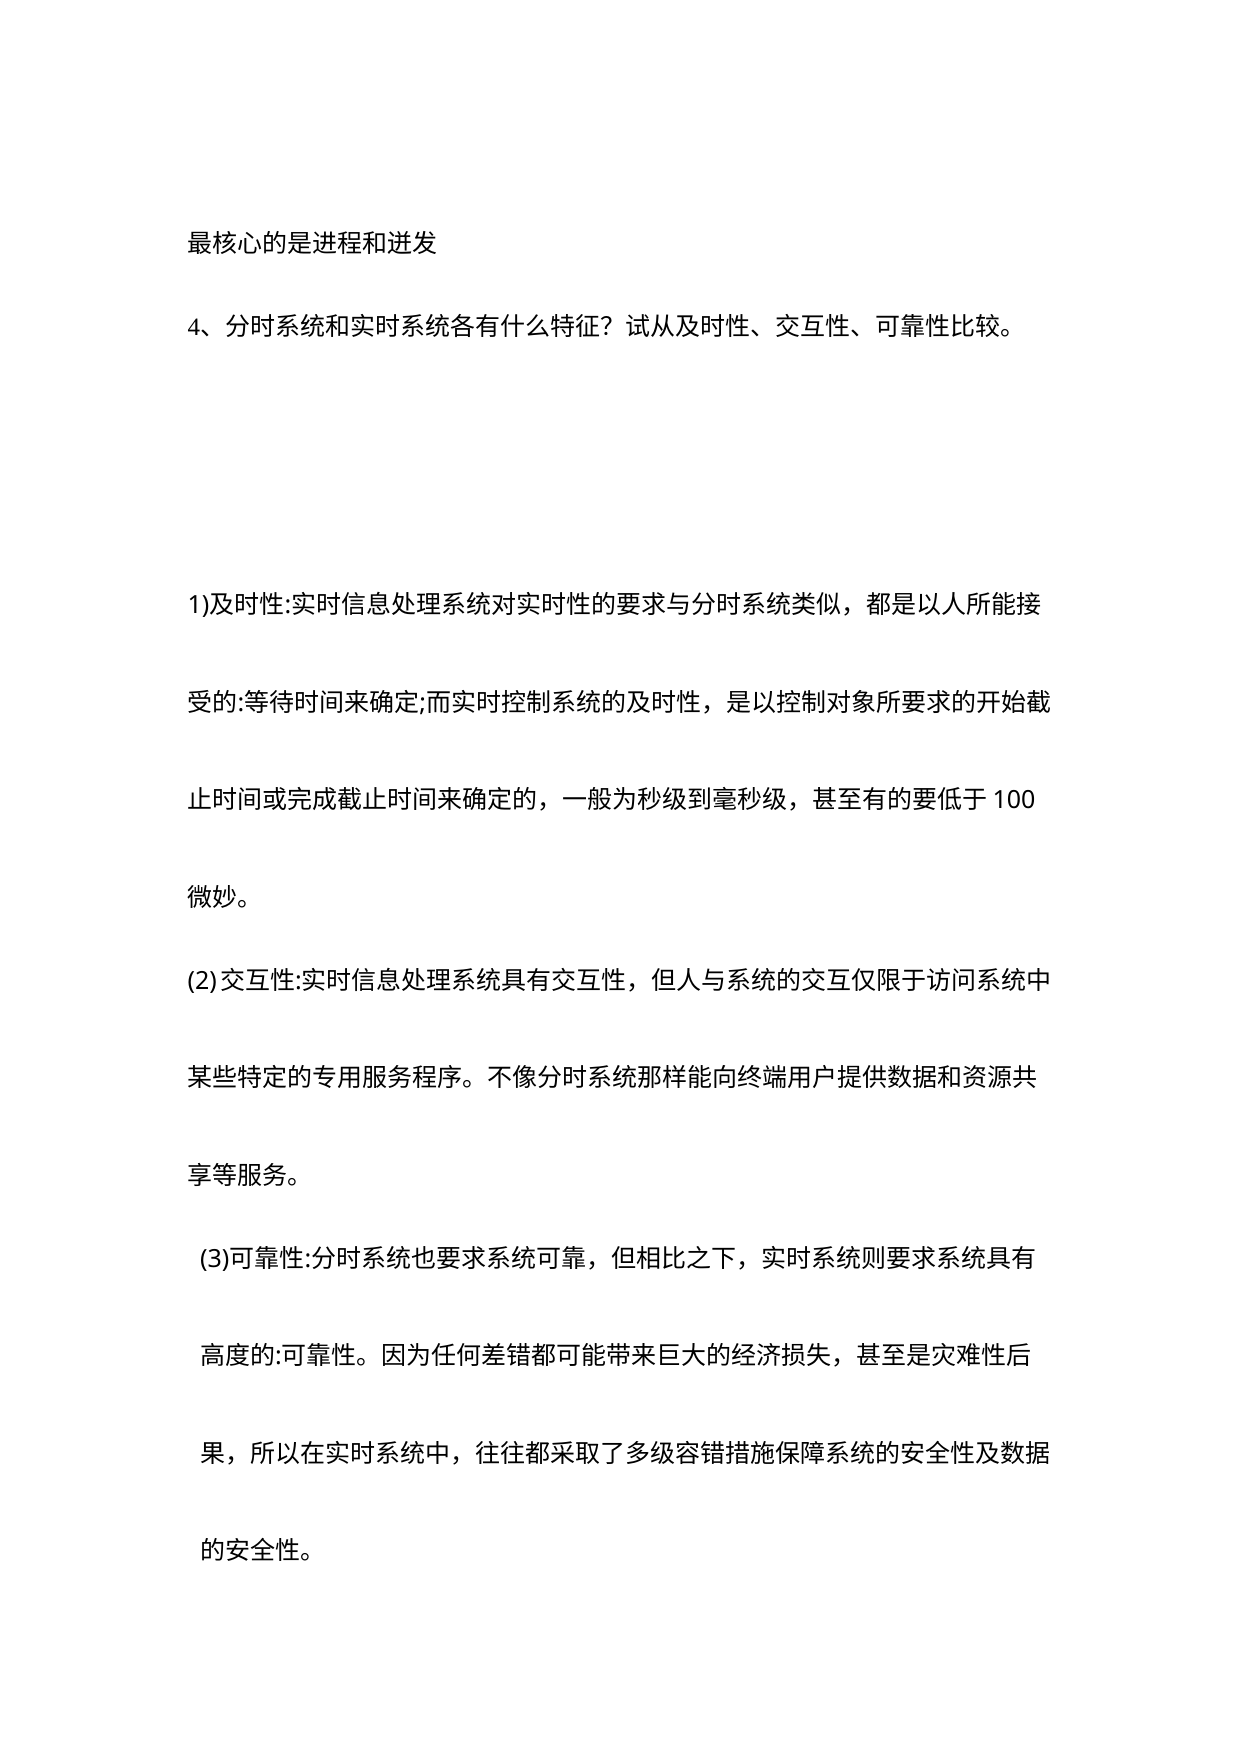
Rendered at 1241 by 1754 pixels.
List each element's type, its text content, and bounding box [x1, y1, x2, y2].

list 分时系统和实时系统各有什么特征？试从及时性、交互性、可靠性比较。 [187, 292, 1053, 357]
list (3)可靠性:分时系统也要求系统可靠，但相比之下，实时系统则要求系统具有高度的:可靠性。因为任何差错都可能带来巨大的经济损失，甚至是灾难性后果，所以在实时系统中，往往都采取了多级容错措施保障系统的安全性及数据的安全性。 [200, 1224, 1053, 1581]
list 交互性:实时信息处理系统具有交互性，但人与系统的交互仅限于访问系统中某些特定的专用服务程序。不像分时系统那样能向终端用户提供数据和资源共享等服务。 [187, 946, 1053, 1206]
list 1)及时性:实时信息处理系统对实时性的要求与分时系统类似，都是以人所能接受的:等待时间来确定;而实时控制系统的及时性，是以控制对象所要求的开始截止时间或完成截止时间来确定的，一般为秒级到毫秒级，甚至有的要低于100微妙。 [187, 375, 1053, 928]
list 最核心的是进程和迸发 [187, 209, 1053, 274]
